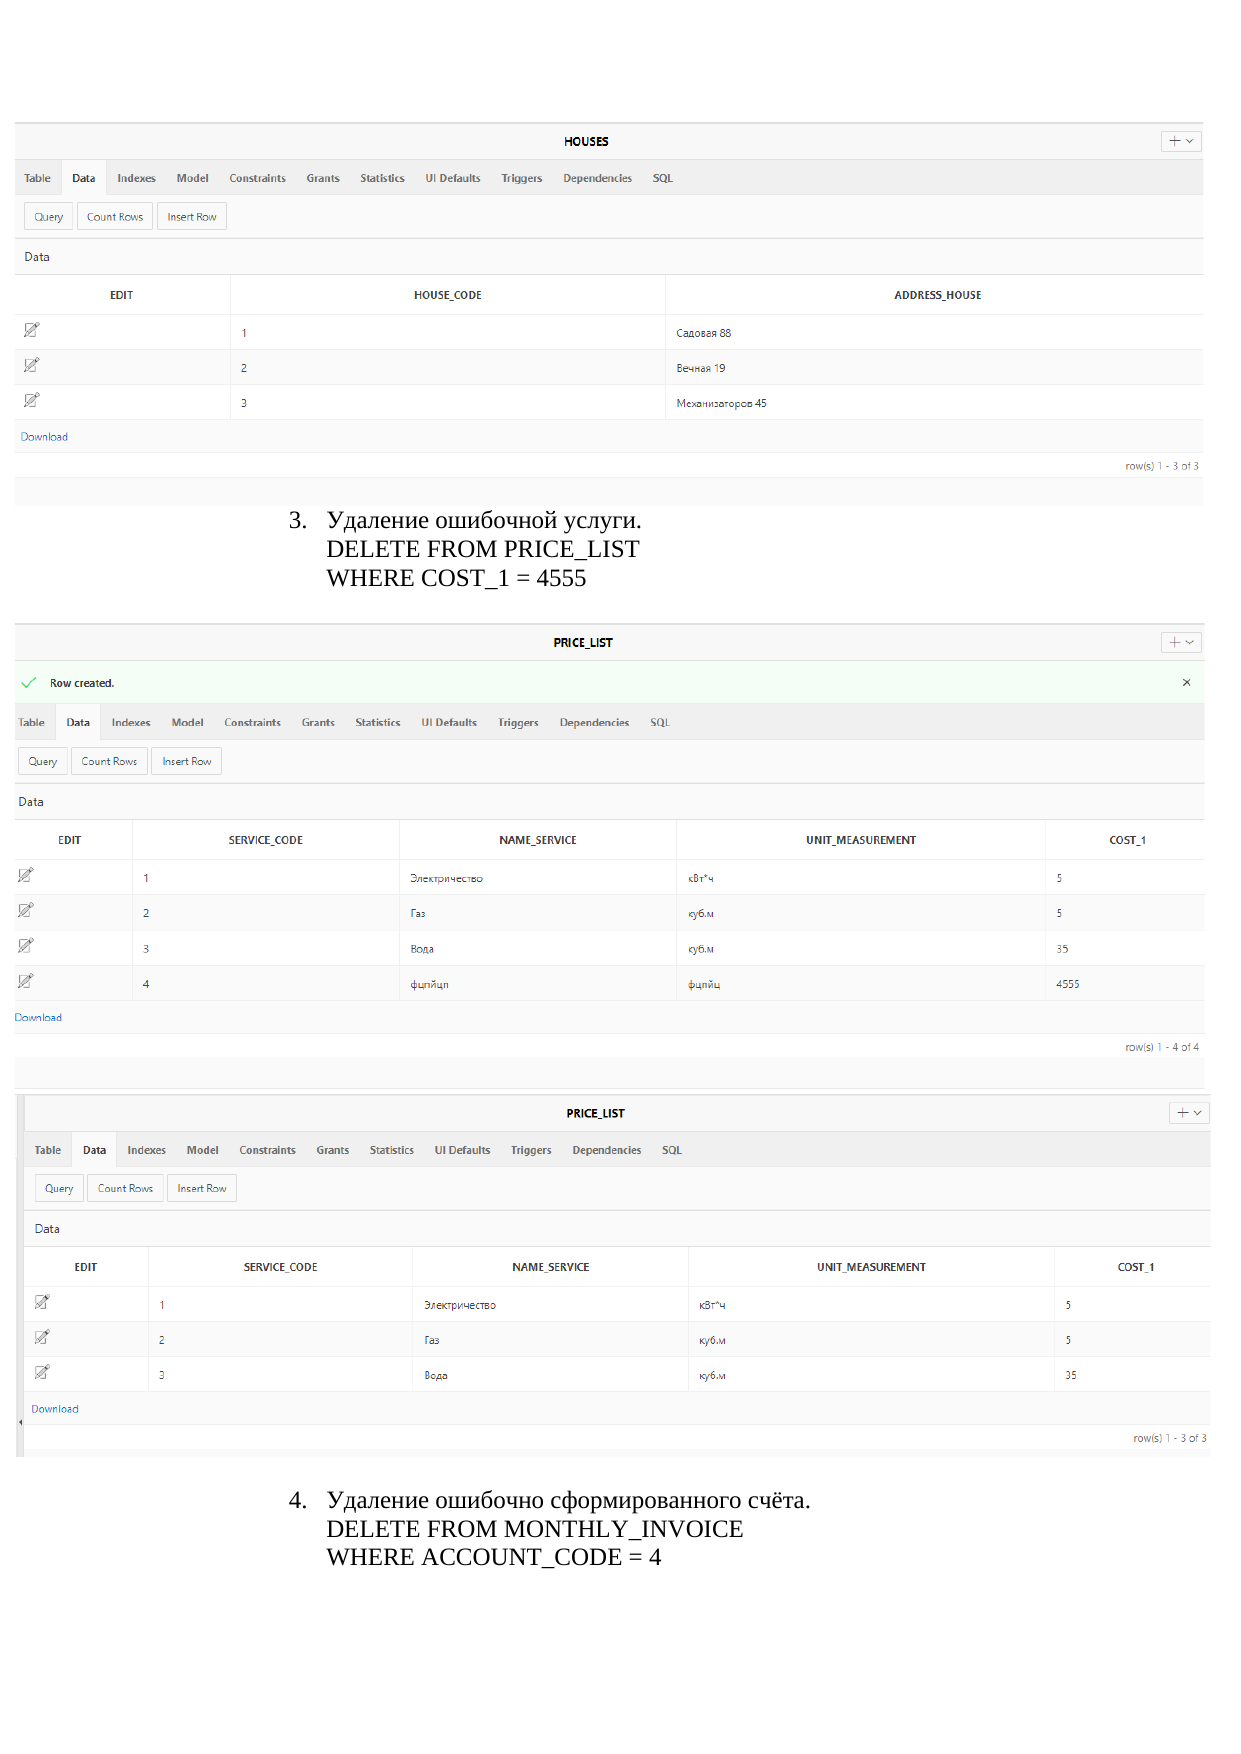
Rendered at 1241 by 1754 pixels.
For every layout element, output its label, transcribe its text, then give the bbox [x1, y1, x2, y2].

list WHERE COST_1 = 4555 [326, 563, 1152, 592]
picture [14, 620, 1211, 1457]
list Удаление ошибочной услуги. [288, 506, 1152, 534]
picture [14, 118, 1204, 506]
list DELETE FROM PRICE_LIST [326, 534, 1152, 563]
list WHERE ACCOUNT_CODE = 4 [326, 1542, 1152, 1571]
list DELETE FROM MONTHLY_INVOICE [326, 1514, 1152, 1542]
list Удаление ошибочно сформированного счёта. [288, 1485, 1152, 1514]
